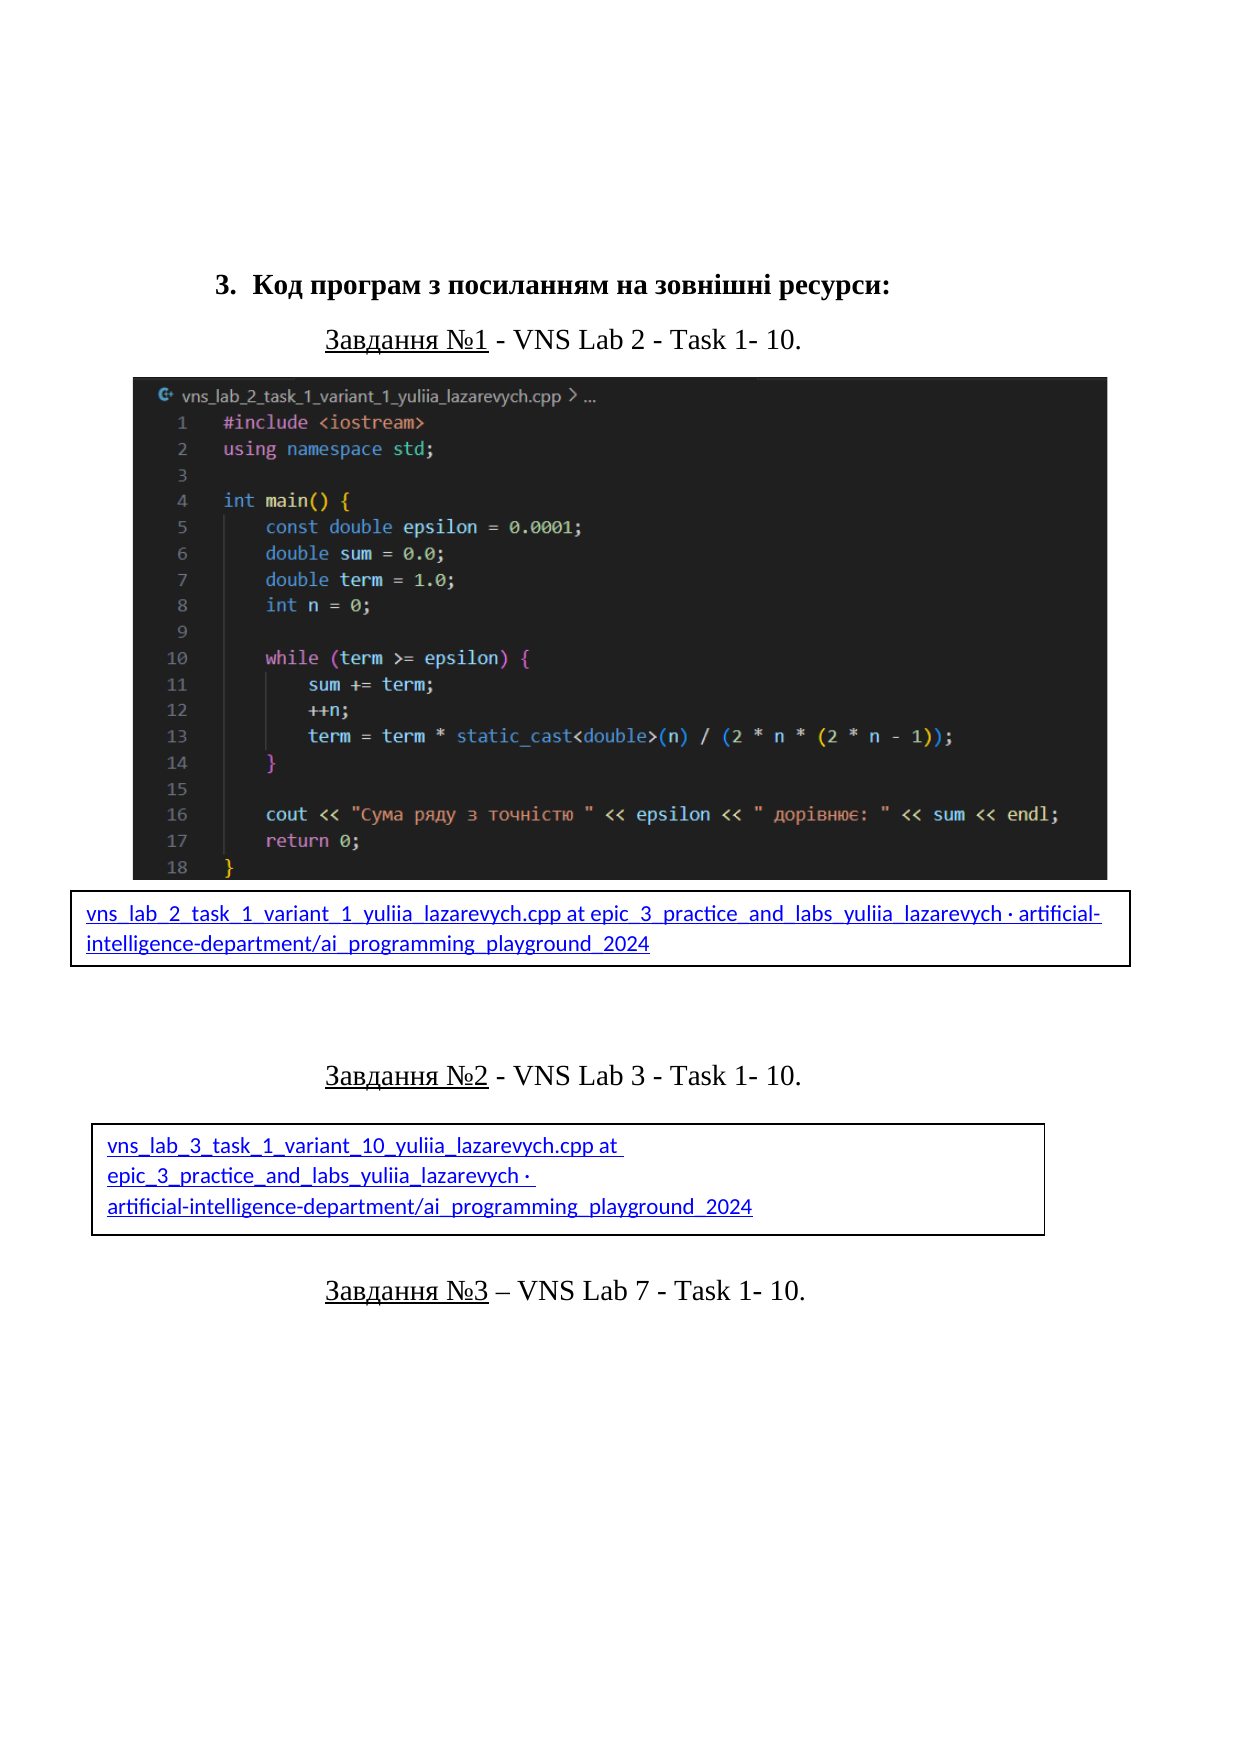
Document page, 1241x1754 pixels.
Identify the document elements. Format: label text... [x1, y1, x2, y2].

text Завдання №3 – VNS Lab 7 - Task 1- 10. [325, 1134, 1152, 1306]
text Завдання №1 - VNS Lab 2 - Task 1- 10. [325, 322, 1152, 356]
list Код програм з посиланням на зовнішні ресурси: [215, 267, 1152, 301]
text Завдання №2 - VNS Lab 3 - Task 1- 10. [325, 1058, 1152, 1092]
picture [132, 377, 1108, 880]
